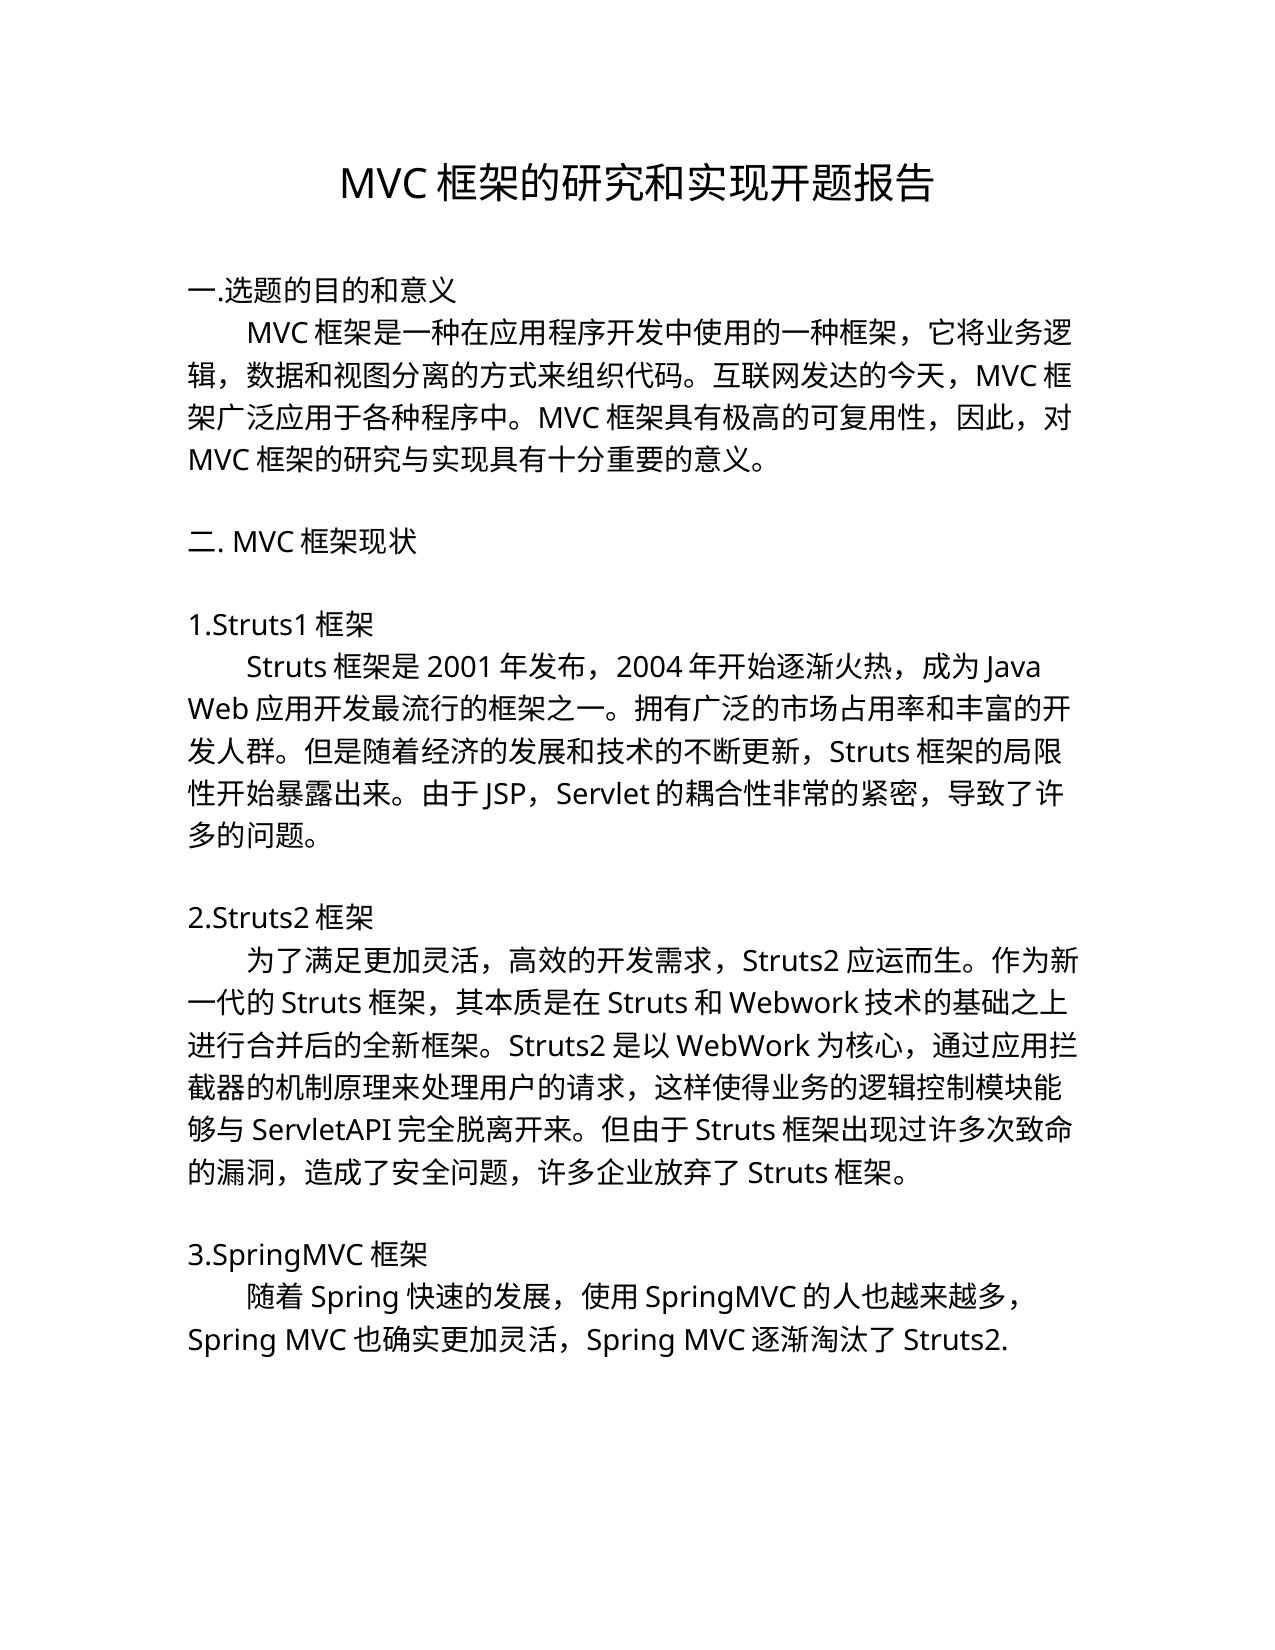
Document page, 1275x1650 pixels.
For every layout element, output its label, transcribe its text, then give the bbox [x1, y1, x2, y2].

text 为了满足更加灵活，高效的开发需求，Struts2应运而生。作为新一代的Struts框架，其本质是在Struts和Webwork技术的基础之上进行合并后的全新框架。Struts2是以WebWork为核心，通过应用拦截器的机制原理来处理用户的请求，这样使得业务的逻辑控制模块能够与ServletAPI完全脱离开来。但由于Struts框架出现过许多次致命的漏洞，造成了安全问题，许多企业放弃了Struts框架。 [187, 937, 1087, 1192]
text 3.SpringMVC框架 [187, 1231, 1087, 1274]
text Struts框架是2001年发布，2004年开始逐渐火热，成为Java Web应用开发最流行的框架之一。拥有广泛的市场占用率和丰富的开发人群。但是随着经济的发展和技术的不断更新，Struts框架的局限性开始暴露出来。由于JSP，Servlet的耦合性非常的紧密，导致了许多的问题。 [187, 643, 1087, 855]
text 1.Struts1框架 [187, 601, 1087, 643]
text MVC框架是一种在应用程序开发中使用的一种框架，它将业务逻辑，数据和视图分离的方式来组织代码。互联网发达的今天，MVC框架广泛应用于各种程序中。MVC框架具有极高的可复用性，因此，对MVC框架的研究与实现具有十分重要的意义。 [187, 310, 1087, 479]
text MVC框架的研究和实现开题报告 [187, 150, 1087, 211]
text 随着Spring快速的发展，使用SpringMVC的人也越来越多，Spring MVC也确实更加灵活，Spring MVC逐渐淘汰了Struts2. [187, 1274, 1087, 1358]
text 2.Struts2框架 [187, 895, 1087, 937]
text 二. MVC框架现状 [187, 519, 1087, 561]
text 一.选题的目的和意义 [187, 267, 1087, 310]
